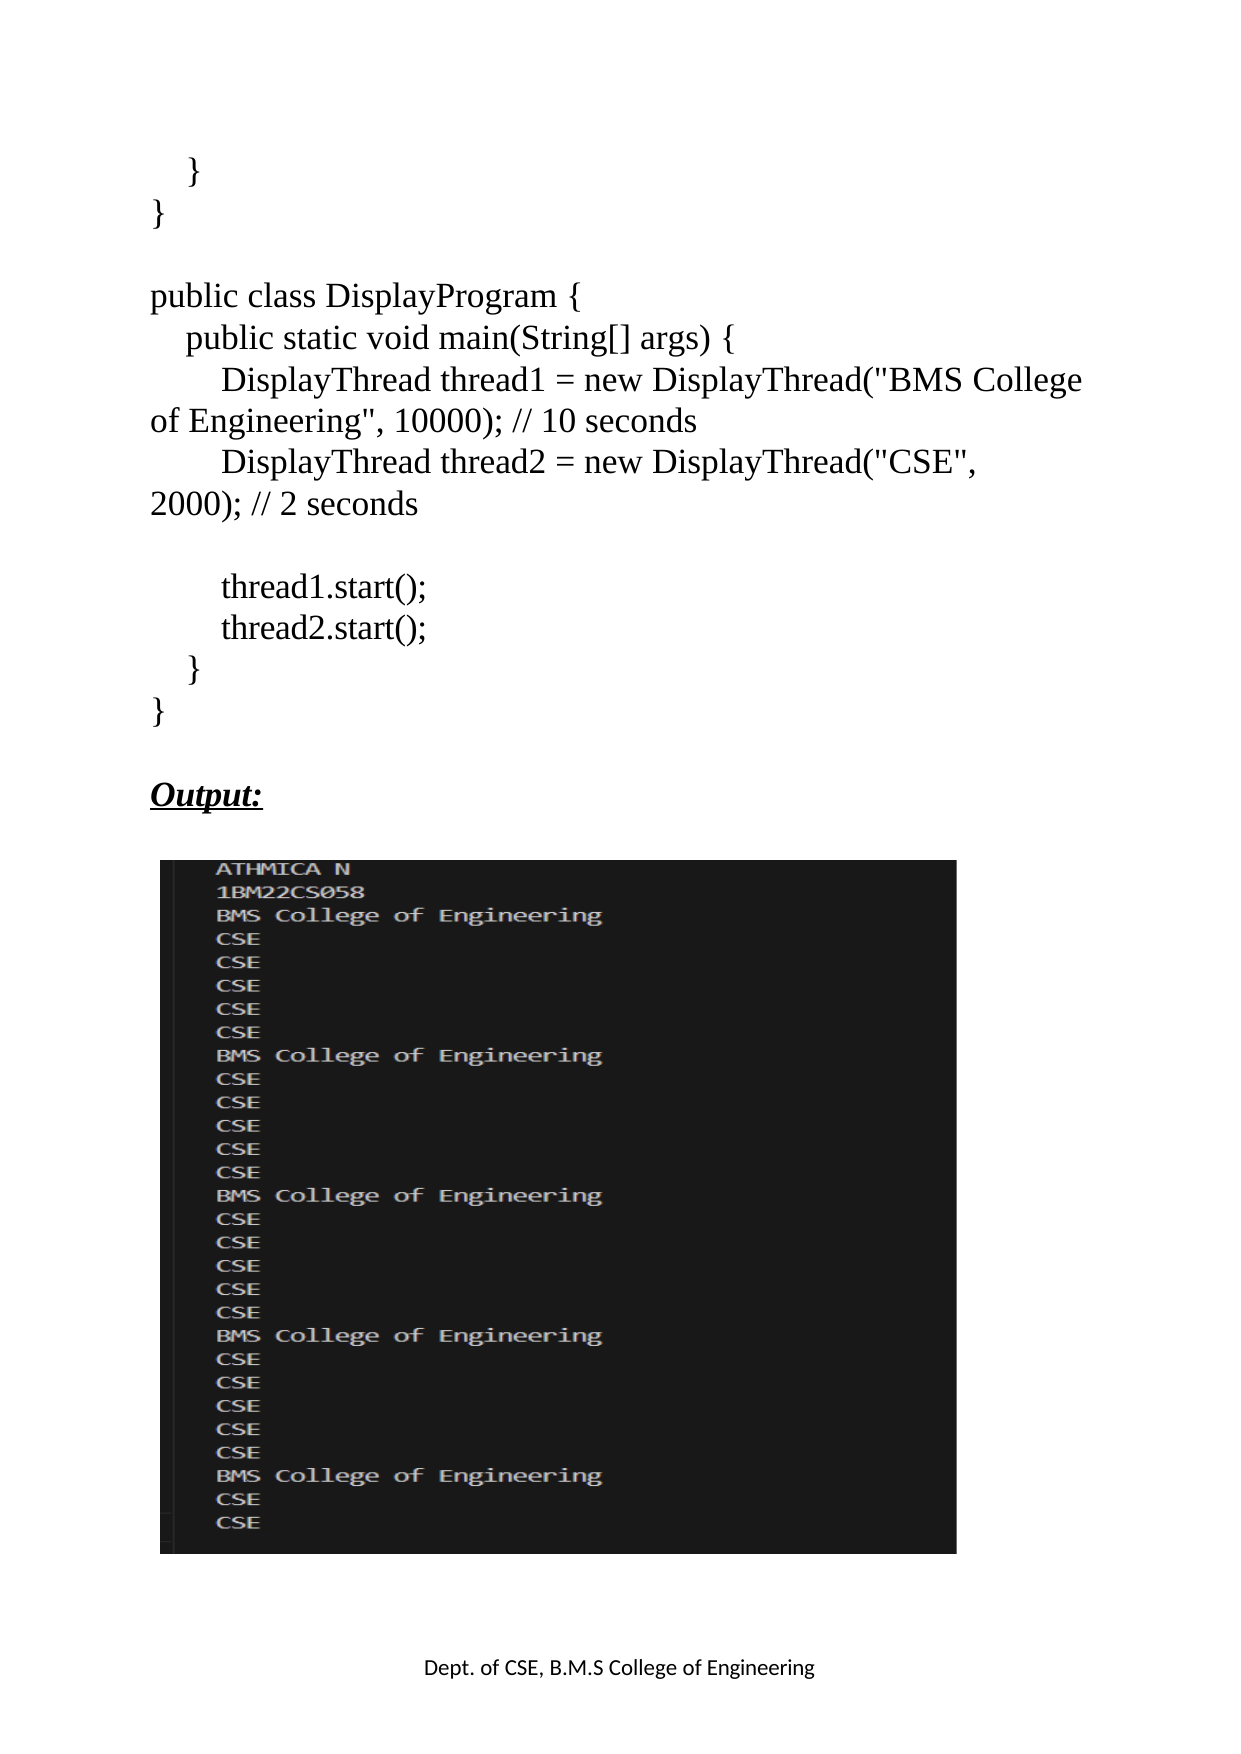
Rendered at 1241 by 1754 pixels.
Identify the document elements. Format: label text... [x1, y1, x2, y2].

text DisplayThread thread2 = new DisplayThread("CSE", 2000); // 2 seconds [150, 441, 1044, 523]
text public static void main(String[] args) { [185, 316, 1121, 357]
text public class DisplayProgram { [150, 275, 1121, 316]
text } [150, 191, 1121, 232]
text Output: [150, 773, 1121, 814]
text thread1.start(); thread2.start(); [221, 565, 506, 647]
text DisplayThread thread1 = new DisplayThread("BMS College of Engineering", 10000); // 10 seconds [150, 358, 1106, 440]
text } [150, 689, 1121, 730]
text } [185, 648, 1121, 688]
picture [160, 860, 957, 1554]
text } [185, 149, 1121, 190]
